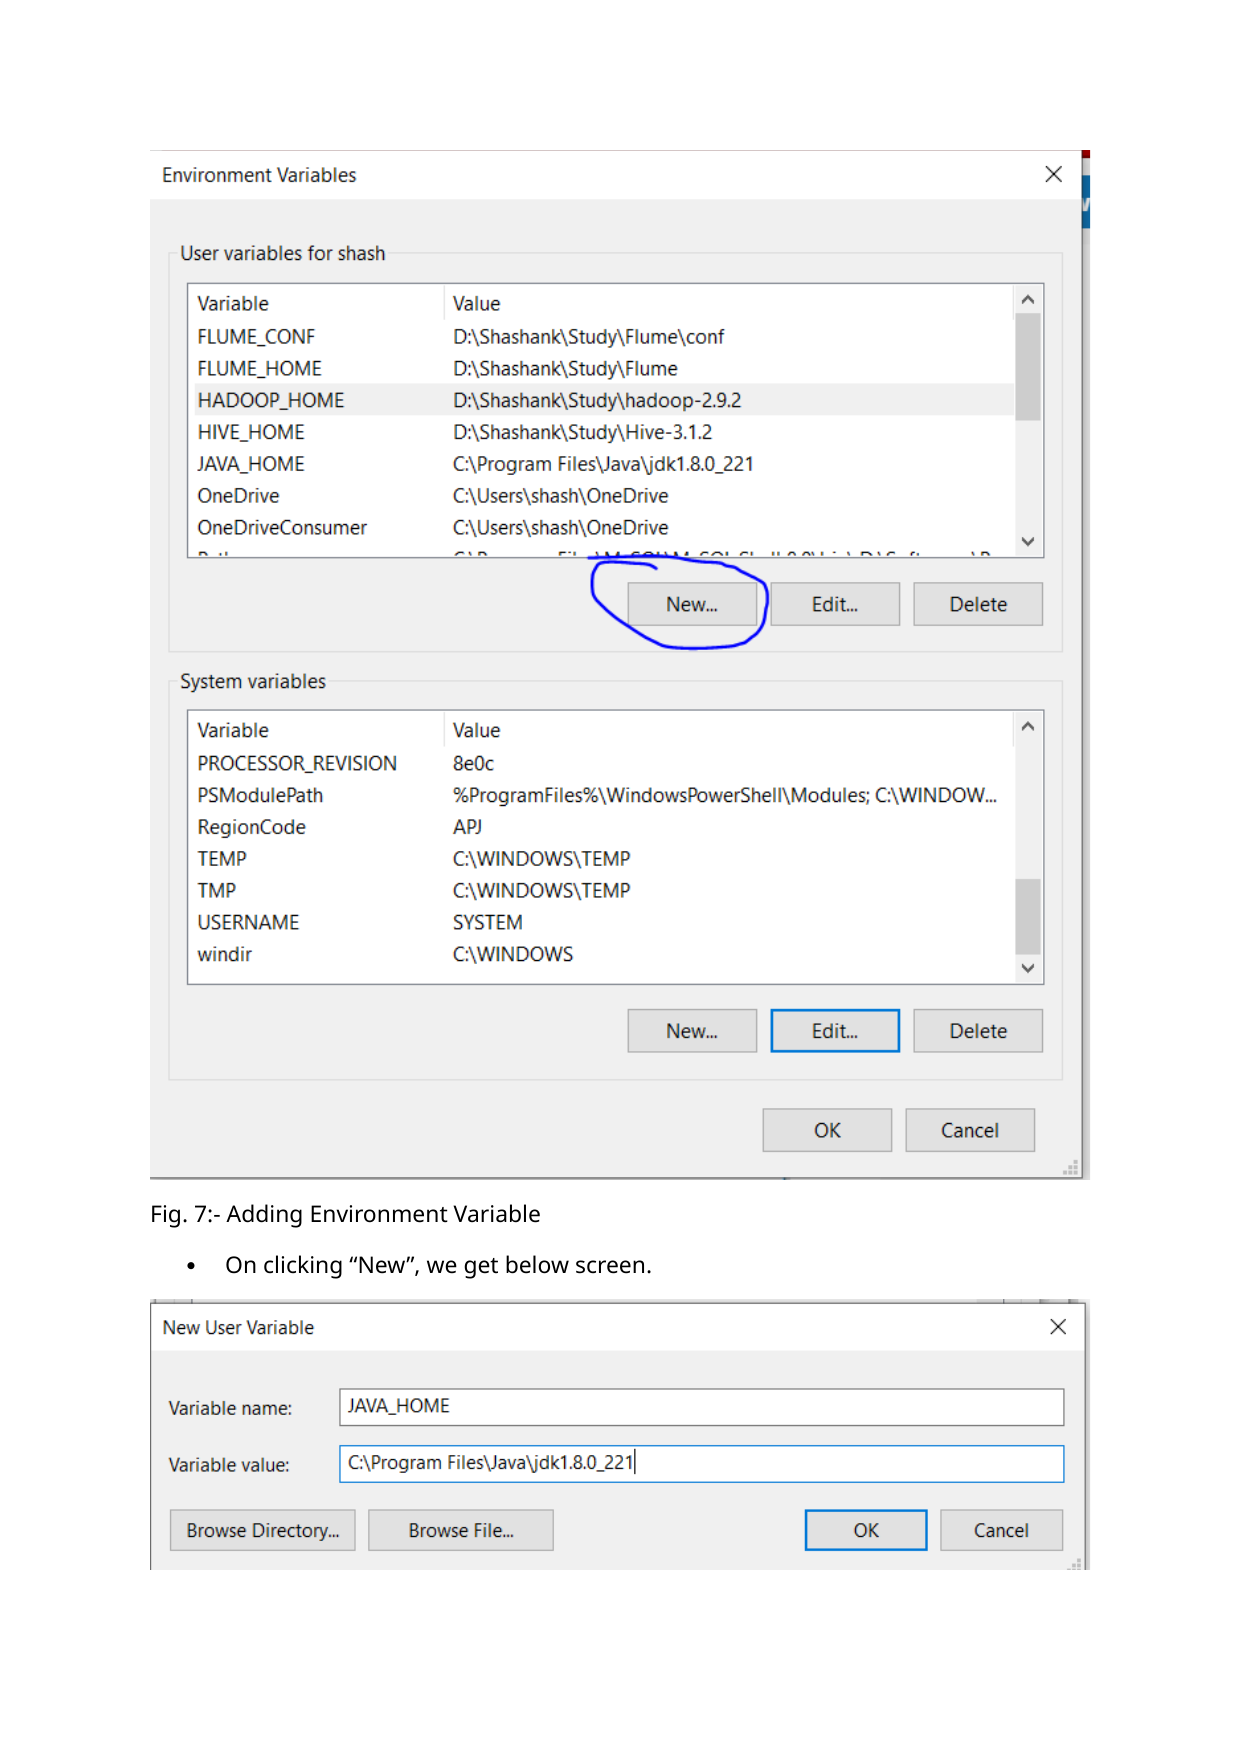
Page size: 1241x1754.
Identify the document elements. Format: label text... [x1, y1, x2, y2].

picture [150, 150, 1091, 1180]
list On clicking “New”, we get below screen. [187, 1249, 1090, 1280]
text Fig. 7:- Adding Environment Variable [150, 1198, 1090, 1229]
picture [150, 1299, 1091, 1570]
